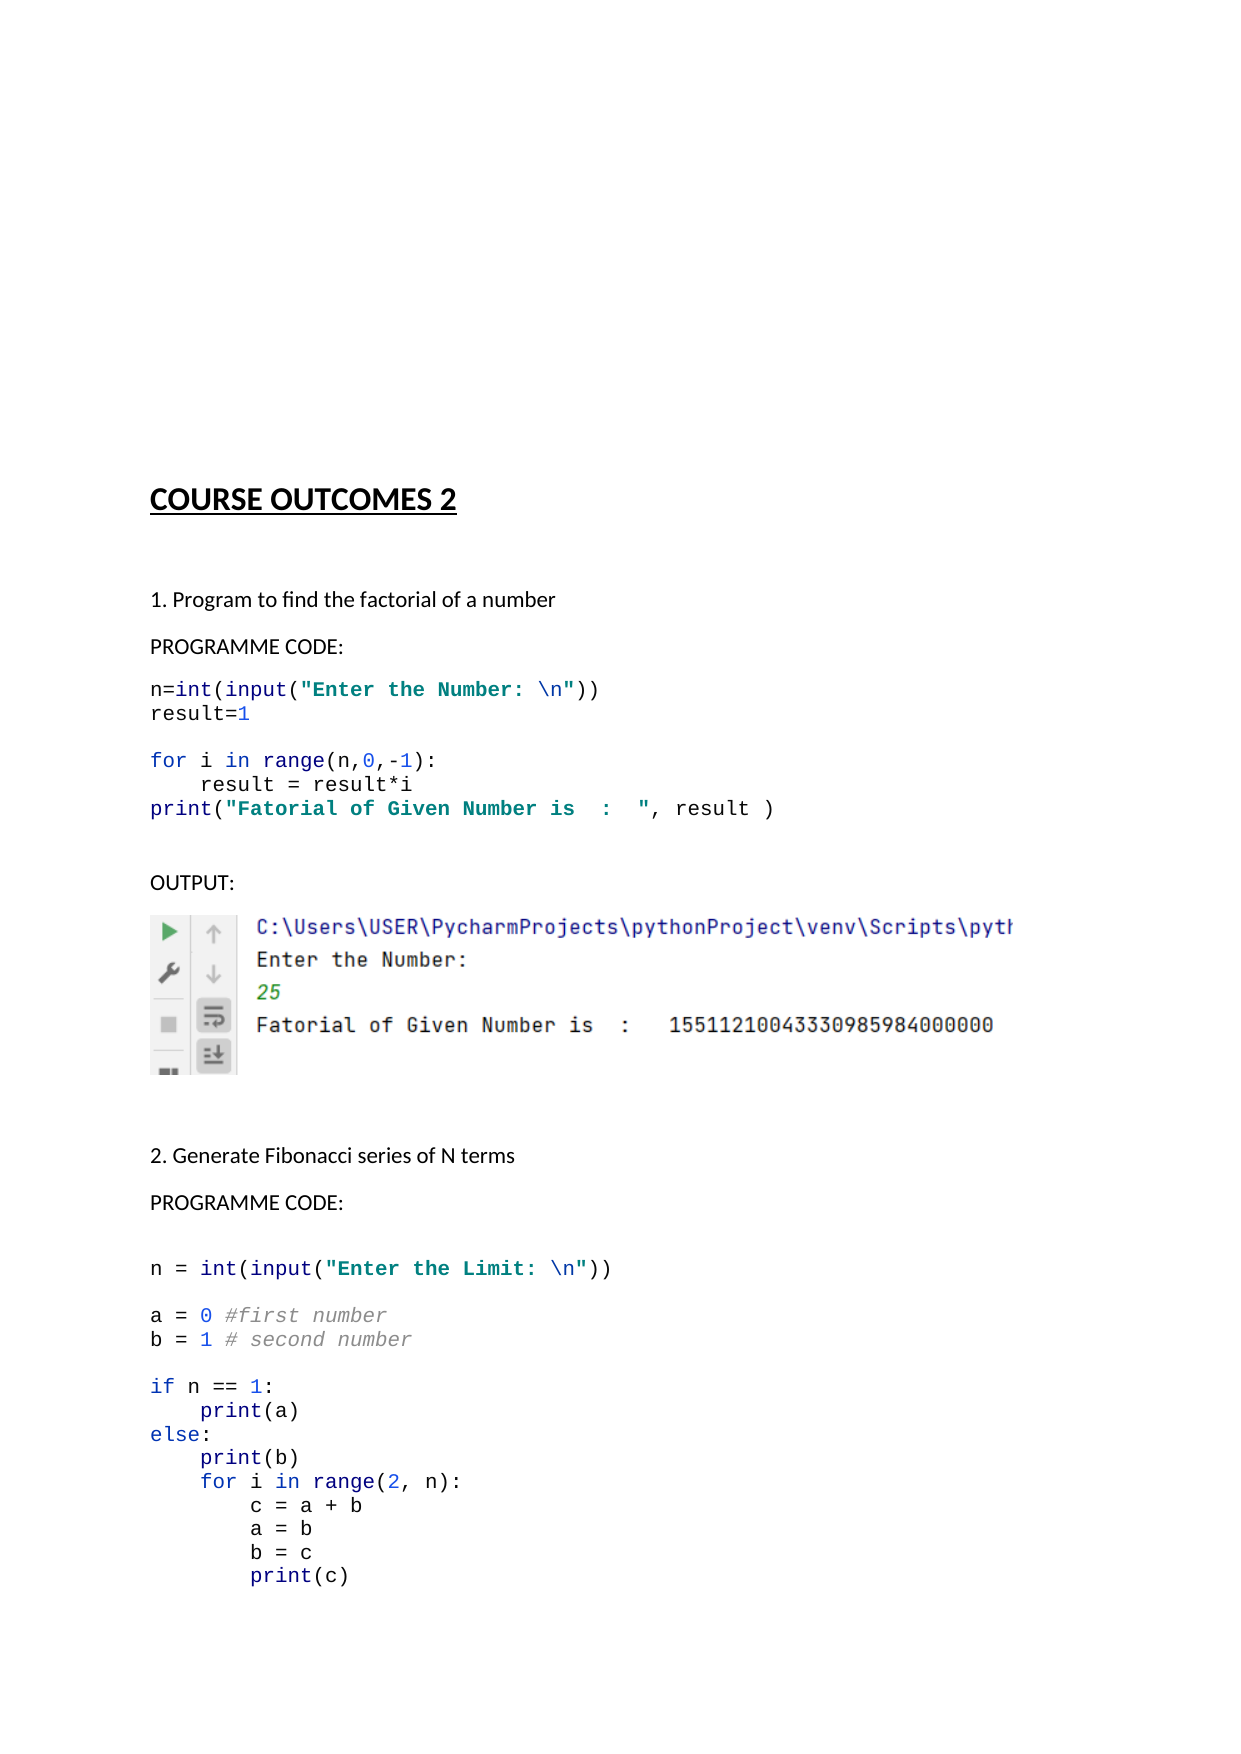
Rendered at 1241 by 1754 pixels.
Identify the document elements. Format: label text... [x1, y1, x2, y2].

text PROGRAMME CODE: [150, 1188, 1090, 1216]
text n=int(input("Enter the Number: \n")) result=1 for i in range(n,0,-1): result = result*i print("Fatorial of Given Number is : ", result ) [150, 679, 1090, 821]
text n = int(input("Enter the Limit: \n")) a = 0 #first number b = 1 # second number if n == 1: print(a) else: print(b) for i in range(2, n): c = a + b a = b b = c print(c) [150, 1234, 1090, 1589]
picture [150, 915, 1013, 1075]
text COURSE OUTCOMES 2 [150, 478, 1090, 519]
text 1. Program to find the factorial of a number [150, 586, 1090, 614]
text OUTPUT: [150, 868, 1090, 896]
text 2. Generate Fibonacci series of N terms [150, 1141, 1090, 1169]
text PROGRAMME CODE: [150, 632, 1090, 661]
